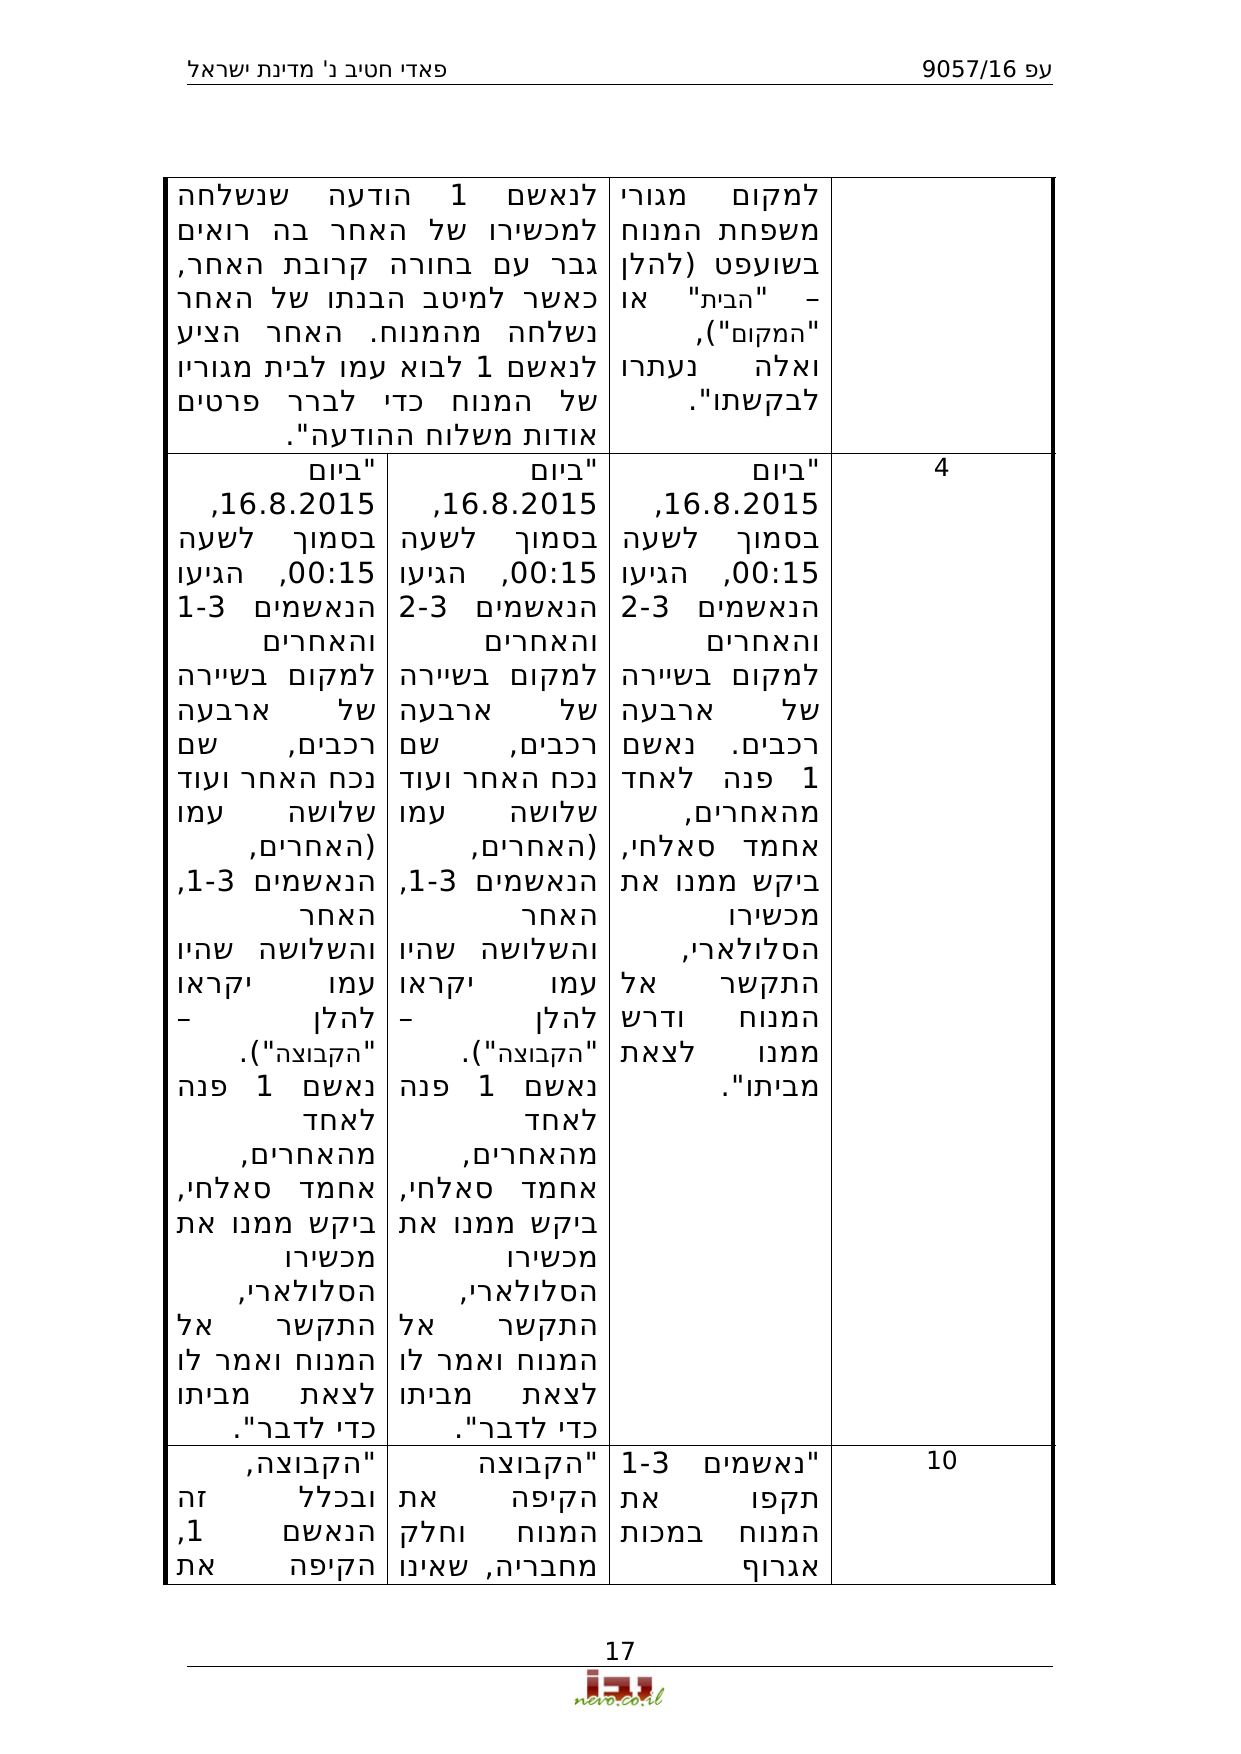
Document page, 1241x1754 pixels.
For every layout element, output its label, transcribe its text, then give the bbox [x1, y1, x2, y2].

table_cell 4 [832, 454, 1051, 1445]
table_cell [168, 178, 609, 452]
table_cell 3 [832, 178, 1051, 452]
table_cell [388, 1446, 609, 1583]
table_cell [610, 1446, 831, 1583]
table_cell "ביום 16.8.2015, בסמוך לשעה 00:15, הגיעו הנאשמים 2-3 והאחרים למקום בשיירה של ארבעה רכבים. נאשם 1 פנה לאחד מהאחרים, אחמד סאלחי, ביקש ממנו את מכשירו הסלולארי, התקשר אל המנוח ודרש ממנו לצאת מביתו". [610, 454, 831, 1445]
table_cell "ביום 16.8.2015, בסמוך לשעה 00:15, הגיעו הנאשמים 2-3 והאחרים למקום בשיירה של ארבעה רכבים, שם נכח האחר ועוד שלושה עמו (האחרים, הנאשמים 1-3, האחר והשלושה שהיו עמו יקראו להלן – "הקבוצה"). נאשם 1 פנה לאחד מהאחרים, אחמד סאלחי, ביקש ממנו את מכשירו הסלולארי, התקשר אל המנוח ואמר לו לצאת מביתו כדי לדבר". [388, 454, 609, 1445]
table_cell 10 [832, 1446, 1051, 1583]
table_cell "ביום 16.8.2015, בסמוך לשעה 00:15, הגיעו הנאשמים 1-3 והאחרים למקום בשיירה של ארבעה רכבים, שם נכח האחר ועוד שלושה עמו (האחרים, הנאשמים 1-3, האחר והשלושה שהיו עמו יקראו להלן – "הקבוצה"). נאשם 1 פנה לאחד מהאחרים, אחמד סאלחי, ביקש ממנו את מכשירו הסלולארי, התקשר אל המנוח ואמר לו לצאת מביתו כדי לדבר". [168, 454, 387, 1445]
picture [574, 1669, 666, 1707]
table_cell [168, 1446, 387, 1583]
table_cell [610, 178, 831, 452]
